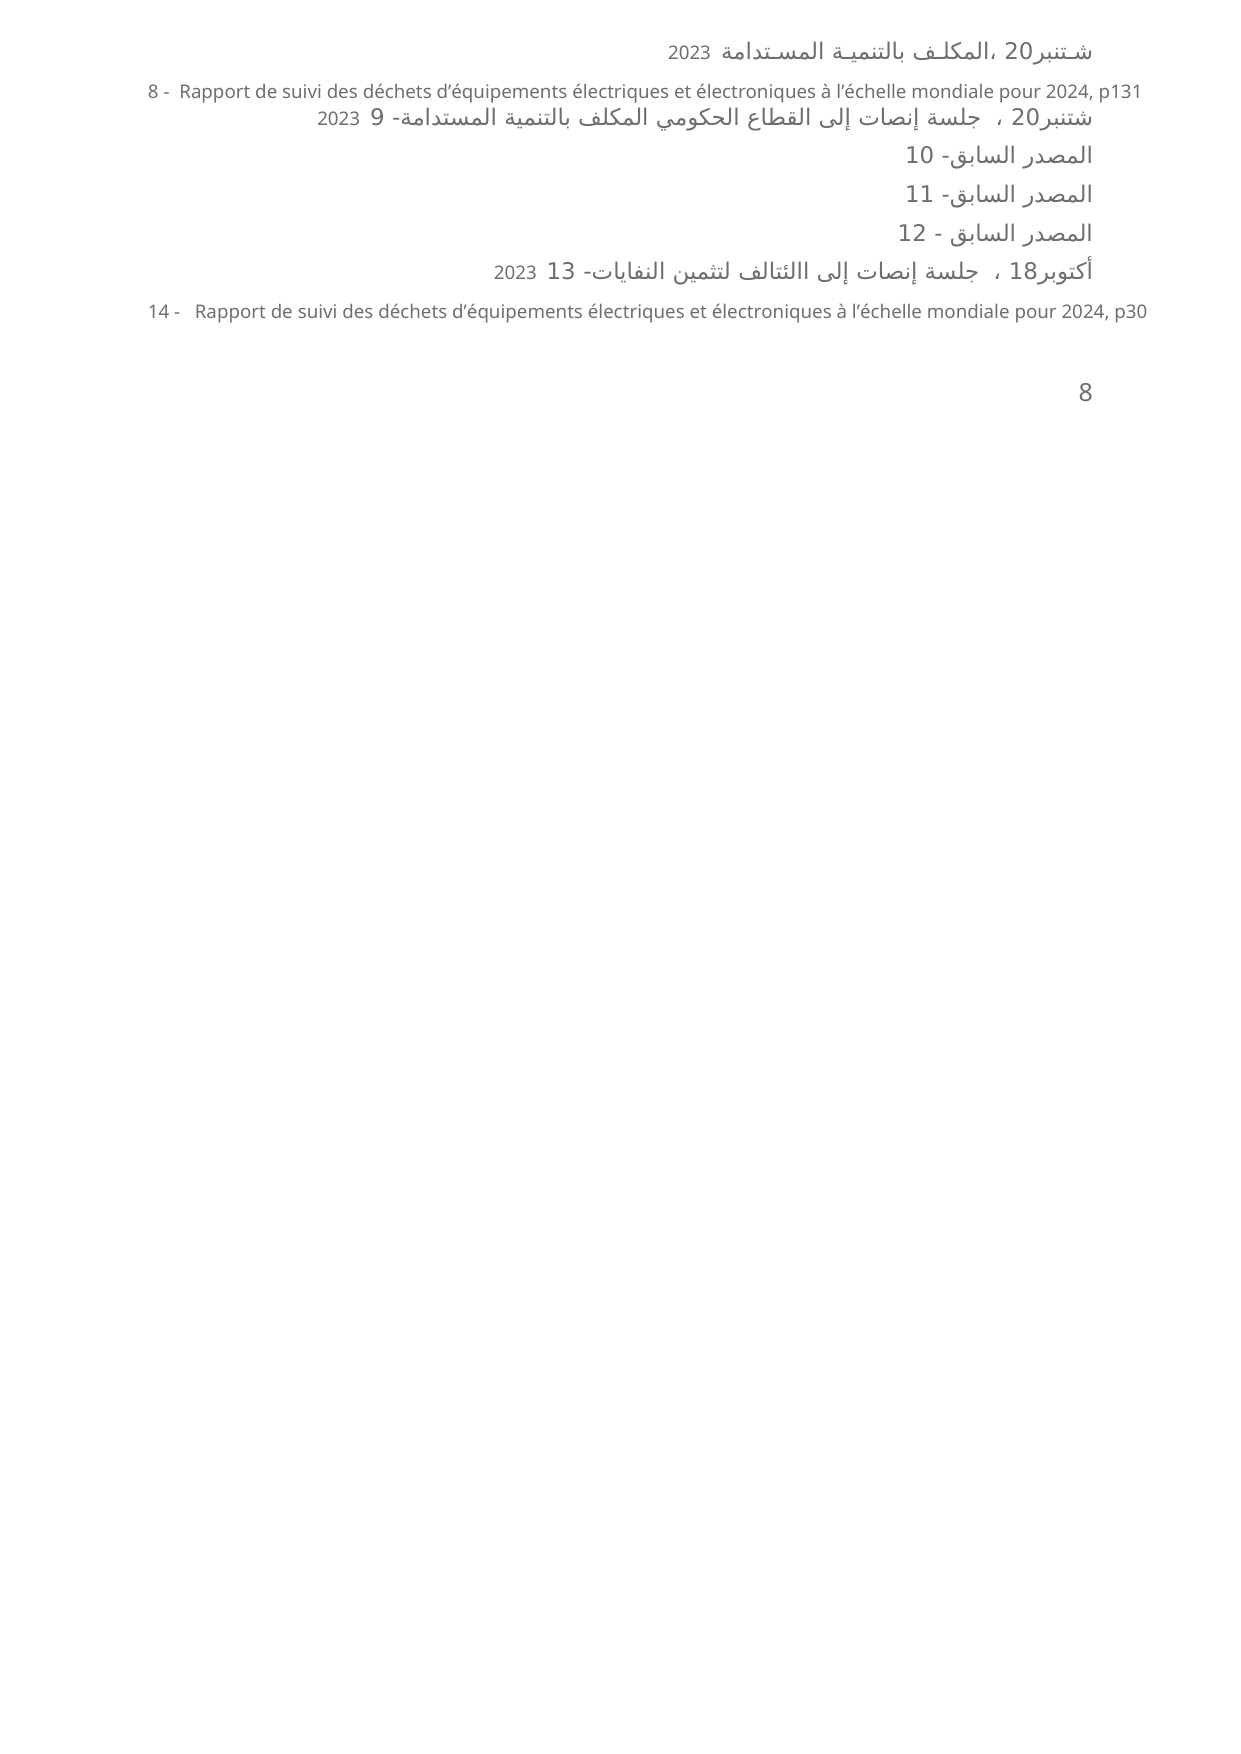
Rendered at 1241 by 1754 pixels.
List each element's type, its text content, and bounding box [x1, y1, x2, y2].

text 8 - Rapport de suivi des déchets d’équipements électriques et électroniques à l’échelle mondiale pour 2024, p131 [148, 77, 1240, 103]
text 14 - Rapport de suivi des déchets d’équipements électriques et électroniques à l’échelle mondiale pour 2024, p30 [148, 297, 1240, 323]
text 2023 أكتوبر18 ، جلسة إنصات إلى االئتالف لتثمين النفايات- 13 [140, 258, 1092, 285]
text المصدر السابق- 11 [140, 181, 1092, 208]
text المصدر السابق- 10 [140, 142, 1092, 169]
text 2023 شتنبر20 ، جلسة إنصات إلى القطاع الحكومي المكلف بالتنمية المستدامة- 9 [140, 104, 1092, 131]
text المصدر السابق - 12 [140, 220, 1092, 246]
text 8 [140, 378, 1092, 407]
text 2023 شـتنبر20 ،المكلـف بالتنميـة المسـتدامة [140, 38, 1092, 65]
